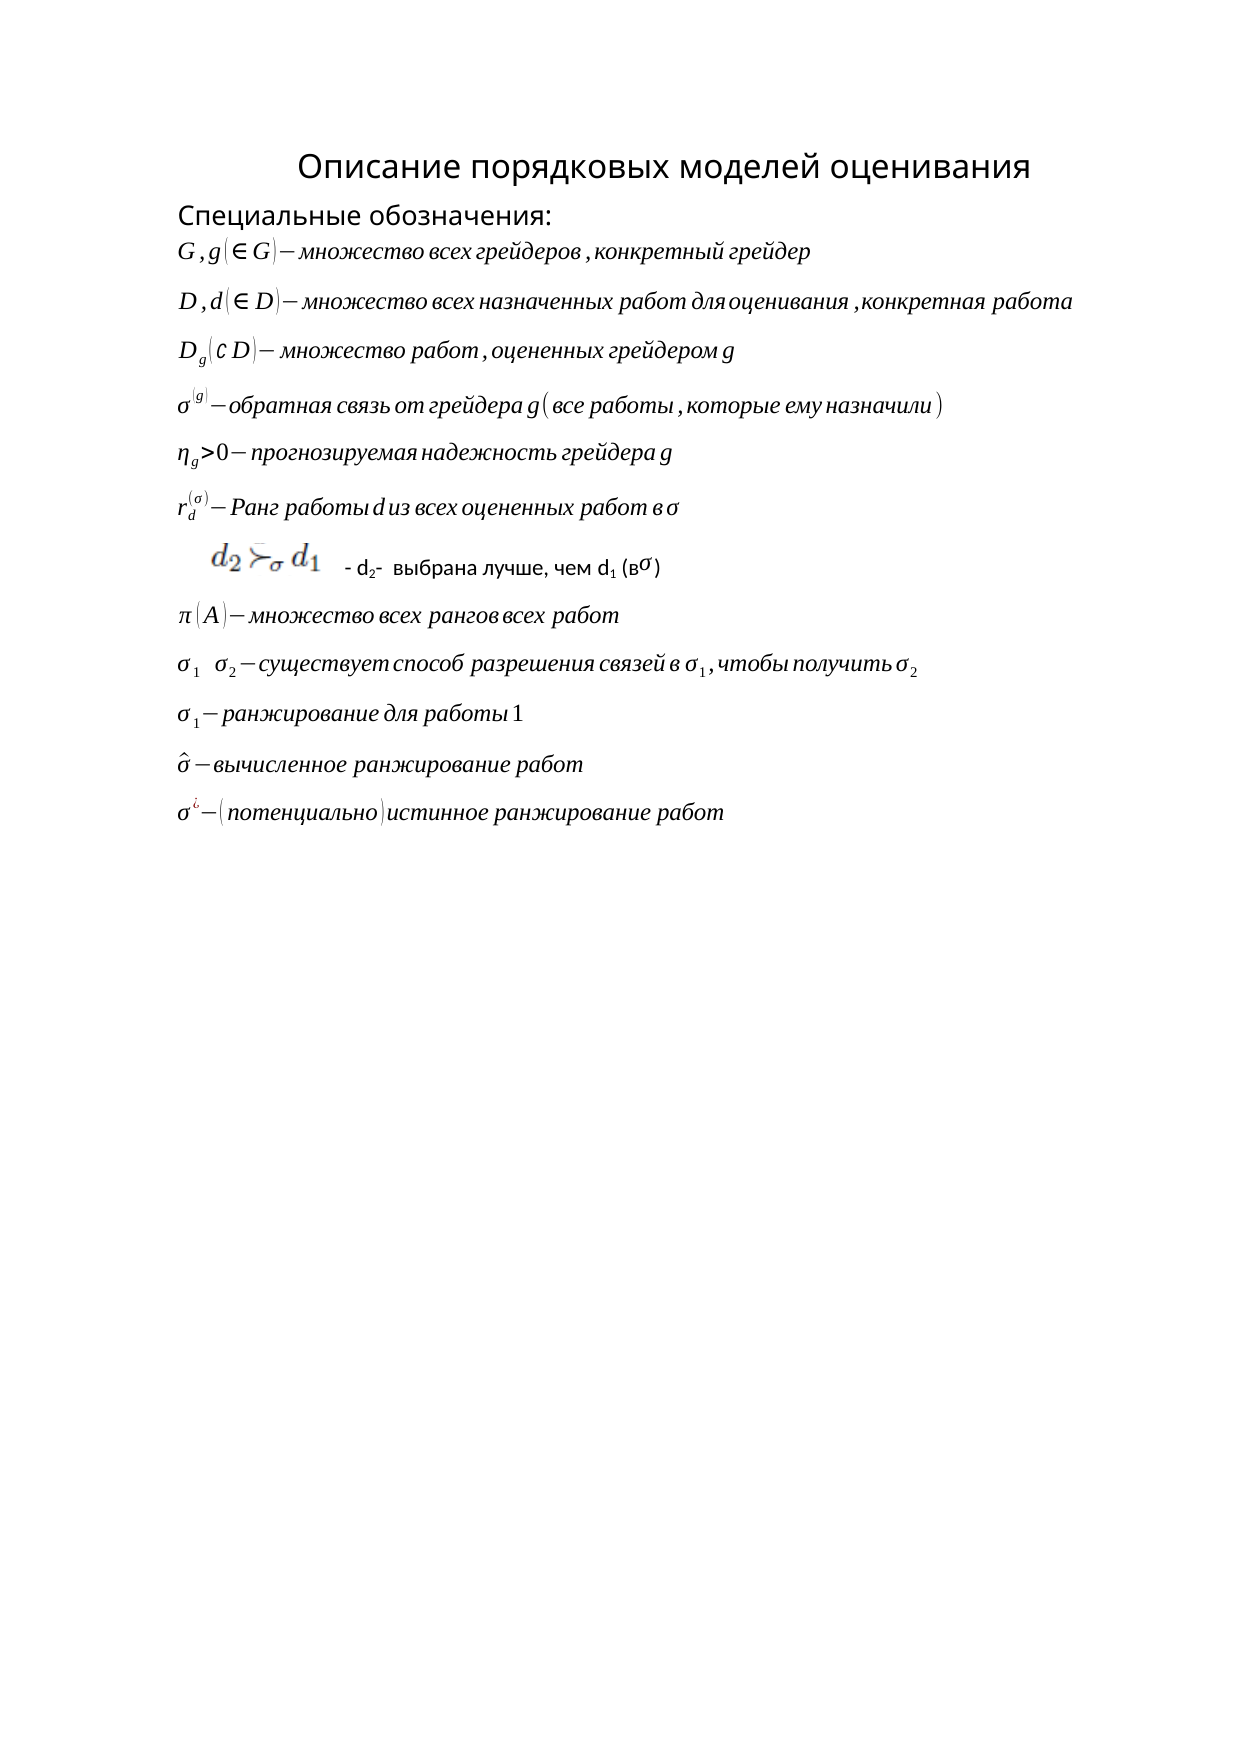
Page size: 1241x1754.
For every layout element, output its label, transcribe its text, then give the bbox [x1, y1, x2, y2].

text - d2- выбрана лучше, чем d1 (в) [177, 543, 1152, 582]
subtitle Описание порядковых моделей оценивания [177, 143, 1152, 188]
subtitle Специальные обозначения: [177, 196, 1152, 233]
